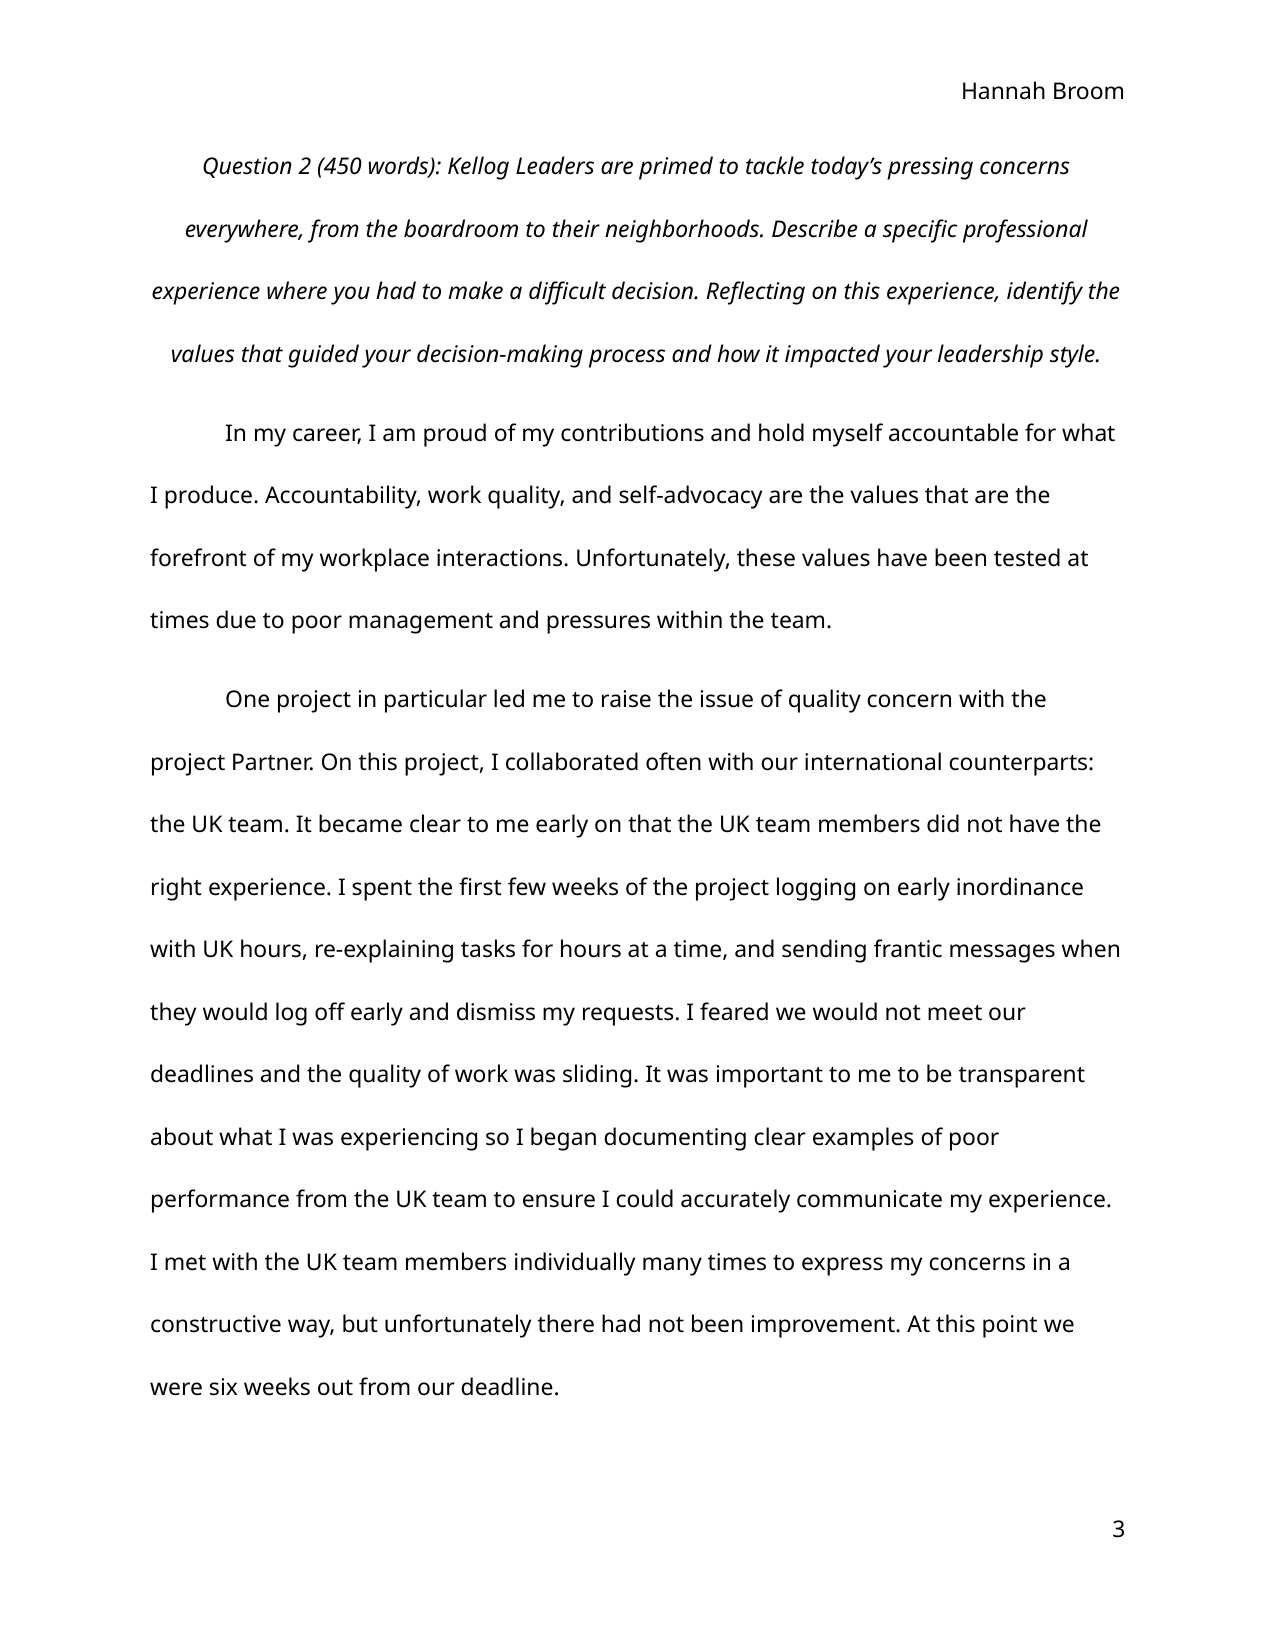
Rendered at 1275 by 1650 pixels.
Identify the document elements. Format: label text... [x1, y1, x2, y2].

text In my career, I am proud of my contributions and hold myself accountable for what I produce. Accountability, work quality, and self-advocacy are the values that are the forefront of my workplace interactions. Unfortunately, these values have been tested at times due to poor management and pressures within the team. [150, 417, 1125, 635]
text One project in particular led me to raise the issue of quality concern with the project Partner. On this project, I collaborated often with our international counterparts: the UK team. It became clear to me early on that the UK team members did not have the right experience. I spent the first few weeks of the project logging on early inordinance with UK hours, re-explaining tasks for hours at a time, and sending frantic messages when they would log off early and dismiss my requests. I feared we would not meet our deadlines and the quality of work was sliding. It was important to me to be transparent about what I was experiencing so I began documenting clear examples of poor performance from the UK team to ensure I could accurately communicate my experience. I met with the UK team members individually many times to express my concerns in a constructive way, but unfortunately there had not been improvement. At this point we were six weeks out from our deadline. [150, 683, 1125, 1402]
text Question 2 (450 words): Kellog Leaders are primed to tackle today’s pressing concerns everywhere, from the boardroom to their neighborhoods. Describe a specific professional experience where you had to make a difficult decision. Reflecting on this experience, identify the values that guided your decision-making process and how it impacted your leadership style. [150, 150, 1125, 369]
